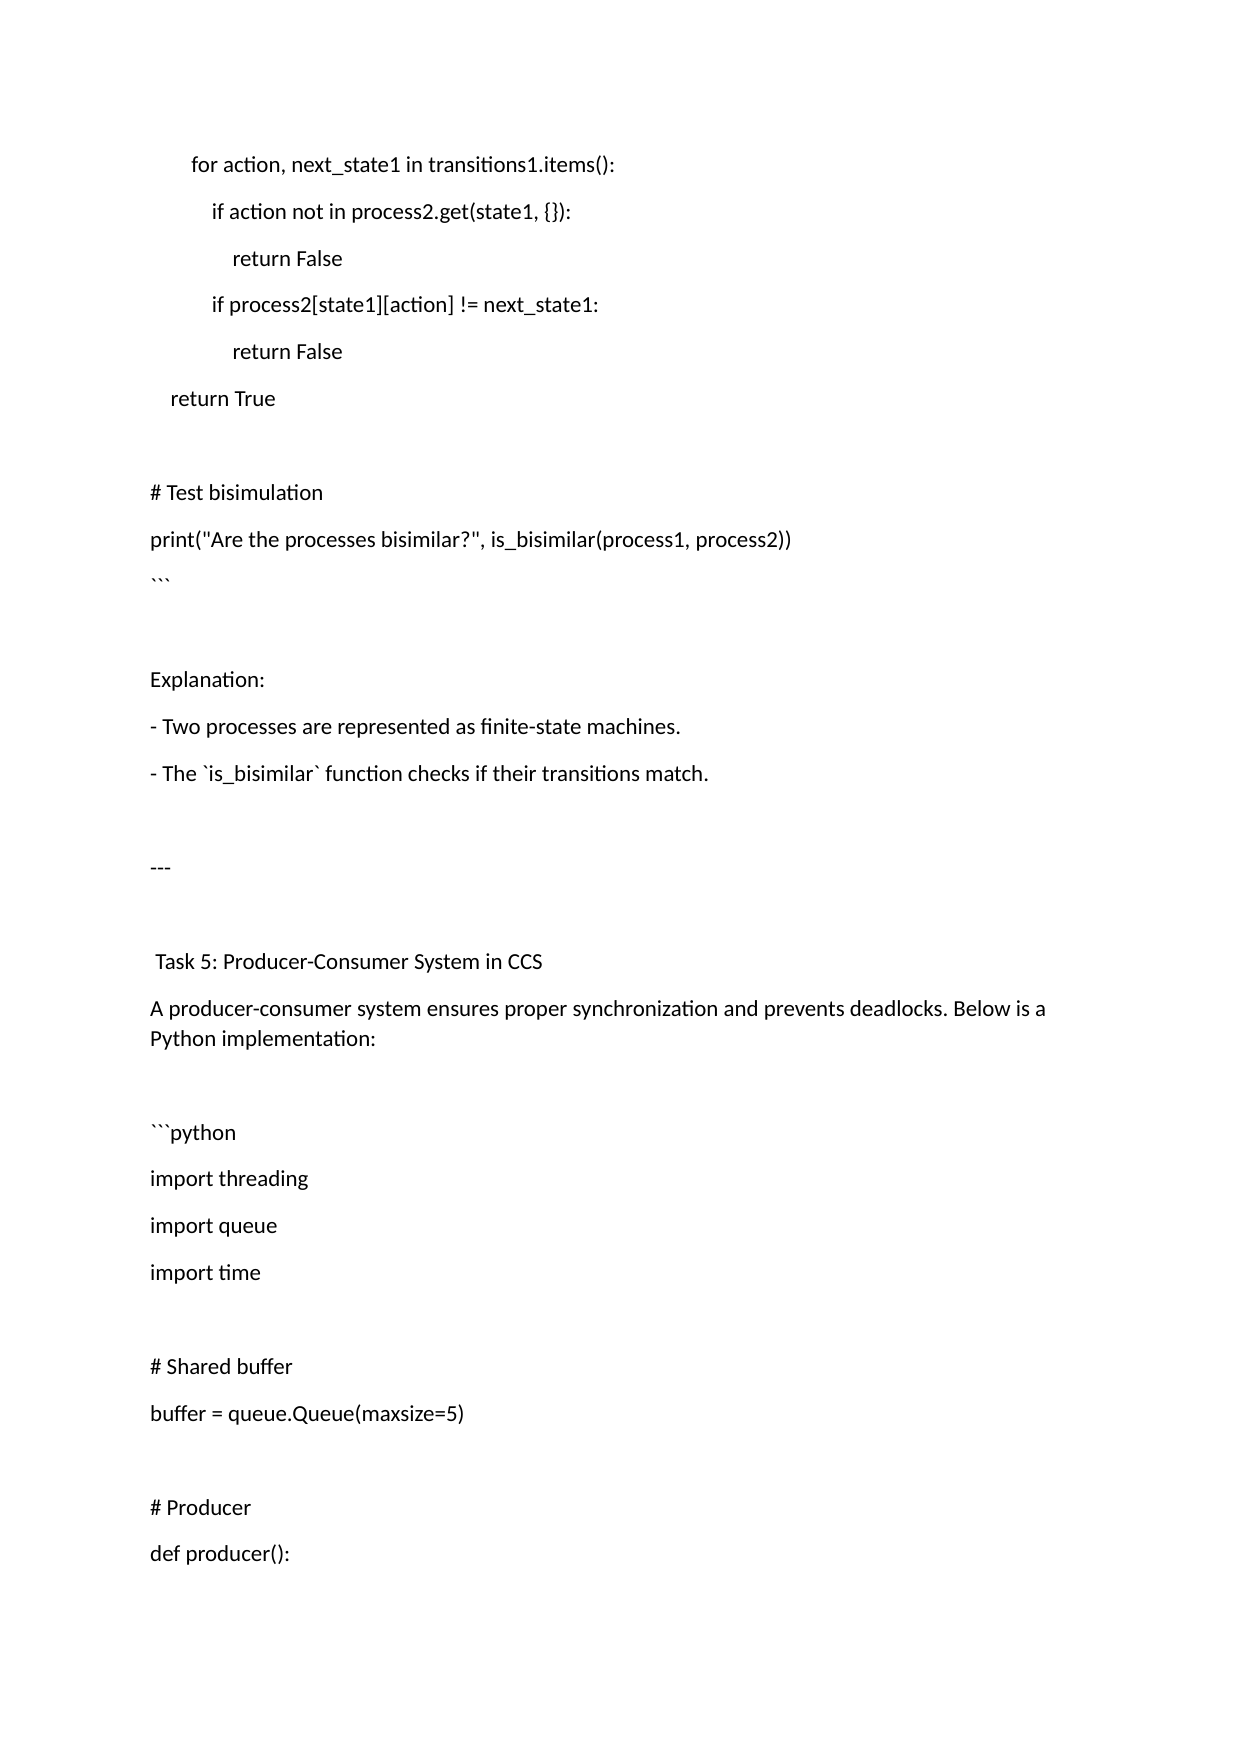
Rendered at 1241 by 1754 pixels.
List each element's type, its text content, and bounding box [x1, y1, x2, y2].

text print("Are the processes bisimilar?", is_bisimilar(process1, process2)) [150, 525, 1090, 553]
text A producer-consumer system ensures proper synchronization and prevents deadlocks. Below is a Python implementation: [150, 994, 1090, 1052]
text ``` [150, 572, 1090, 600]
text ```python [150, 1118, 1090, 1146]
text return False [150, 337, 1090, 366]
text if action not in process2.get(state1, {}): [150, 197, 1090, 225]
text # Producer [150, 1493, 1090, 1521]
text - Two processes are represented as finite-state machines. [150, 712, 1090, 741]
text import queue [150, 1211, 1090, 1239]
text Explanation: [150, 666, 1090, 694]
text --- [150, 853, 1090, 881]
text return False [150, 244, 1090, 272]
text # Shared buffer [150, 1352, 1090, 1380]
text if process2[state1][action] != next_state1: [150, 291, 1090, 319]
text def producer(): [150, 1539, 1090, 1568]
text buffer = queue.Queue(maxsize=5) [150, 1399, 1090, 1427]
text import threading [150, 1164, 1090, 1193]
text for action, next_state1 in transitions1.items(): [150, 150, 1090, 178]
text import time [150, 1258, 1090, 1286]
text Task 5: Producer-Consumer System in CCS [150, 947, 1090, 975]
text - The `is_bisimilar` function checks if their transitions match. [150, 759, 1090, 787]
text return True [150, 384, 1090, 412]
text # Test bisimulation [150, 478, 1090, 506]
